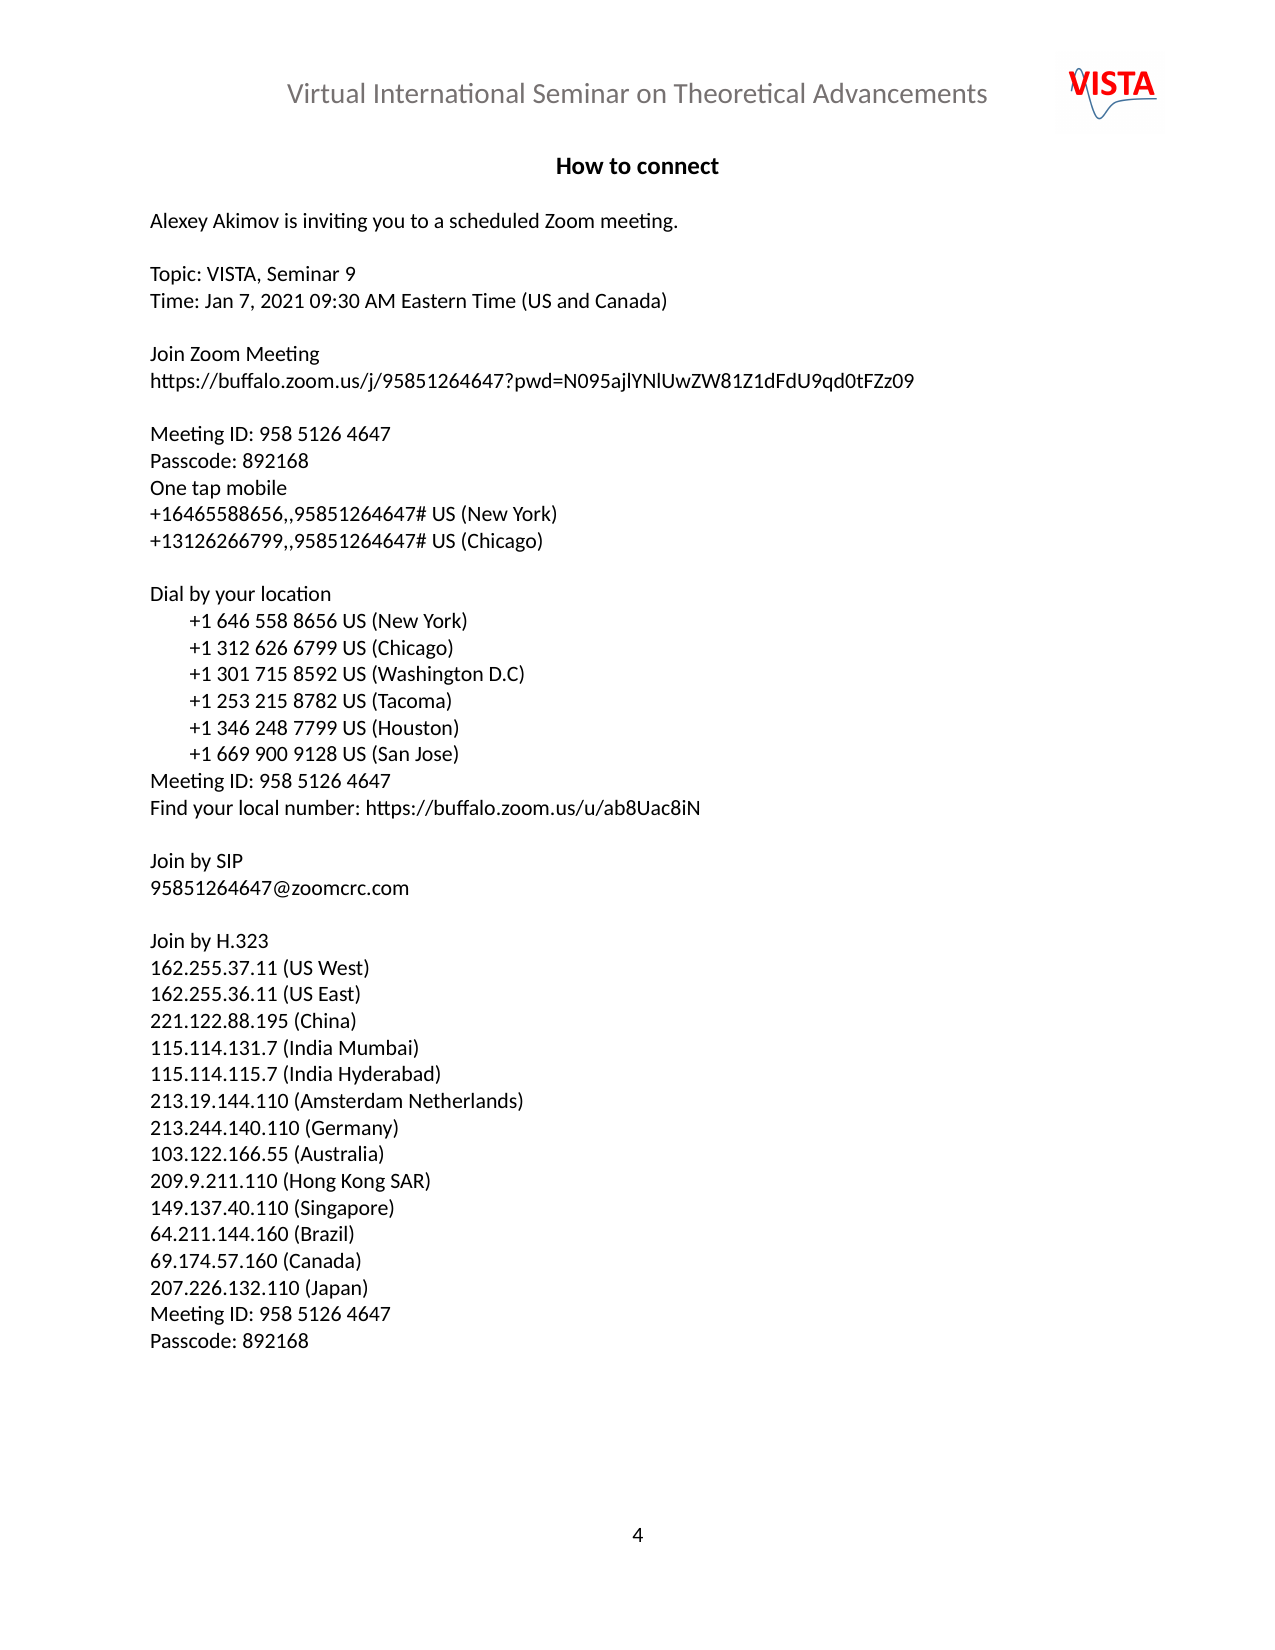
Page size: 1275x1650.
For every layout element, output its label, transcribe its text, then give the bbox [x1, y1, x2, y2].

text 95851264647@zoomcrc.com [150, 874, 1125, 901]
text Join by SIP [150, 847, 1125, 874]
text +1 669 900 9128 US (San Jose) [150, 741, 1125, 767]
text +16465588656,,95851264647# US (New York) [150, 501, 1125, 527]
text https://buffalo.zoom.us/j/95851264647?pwd=N095ajlYNlUwZW81Z1dFdU9qd0tFZz09 [150, 367, 1125, 394]
text +1 646 558 8656 US (New York) [150, 607, 1125, 634]
text 149.137.40.110 (Singapore) [150, 1194, 1125, 1221]
text Meeting ID: 958 5126 4647 [150, 767, 1125, 794]
text Topic: VISTA, Seminar 9 [150, 261, 1125, 287]
text 115.114.131.7 (India Mumbai) [150, 1034, 1125, 1061]
text Dial by your location [150, 581, 1125, 607]
text 162.255.37.11 (US West) [150, 954, 1125, 981]
text +1 312 626 6799 US (Chicago) [150, 634, 1125, 661]
text 162.255.36.11 (US East) [150, 981, 1125, 1007]
text 207.226.132.110 (Japan) [150, 1274, 1125, 1301]
text 213.19.144.110 (Amsterdam Netherlands) [150, 1087, 1125, 1114]
text +1 253 215 8782 US (Tacoma) [150, 687, 1125, 714]
picture [1055, 51, 1165, 134]
text One tap mobile [150, 474, 1125, 501]
text Alexey Akimov is inviting you to a scheduled Zoom meeting. [150, 207, 1125, 234]
text 209.9.211.110 (Hong Kong SAR) [150, 1167, 1125, 1194]
text How to connect [150, 150, 1125, 181]
text Passcode: 892168 [150, 447, 1125, 474]
text Passcode: 892168 [150, 1327, 1125, 1354]
text 213.244.140.110 (Germany) [150, 1114, 1125, 1141]
text Meeting ID: 958 5126 4647 [150, 1301, 1125, 1327]
text Meeting ID: 958 5126 4647 [150, 421, 1125, 447]
text Find your local number: https://buffalo.zoom.us/u/ab8Uac8iN [150, 794, 1125, 821]
text 69.174.57.160 (Canada) [150, 1247, 1125, 1274]
text 115.114.115.7 (India Hyderabad) [150, 1061, 1125, 1087]
text +13126266799,,95851264647# US (Chicago) [150, 527, 1125, 554]
text 103.122.166.55 (Australia) [150, 1141, 1125, 1167]
text +1 301 715 8592 US (Washington D.C) [150, 661, 1125, 687]
text Time: Jan 7, 2021 09:30 AM Eastern Time (US and Canada) [150, 287, 1125, 314]
text Join by H.323 [150, 927, 1125, 954]
text 64.211.144.160 (Brazil) [150, 1221, 1125, 1247]
text +1 346 248 7799 US (Houston) [150, 714, 1125, 741]
text Join Zoom Meeting [150, 341, 1125, 367]
text 221.122.88.195 (China) [150, 1007, 1125, 1034]
